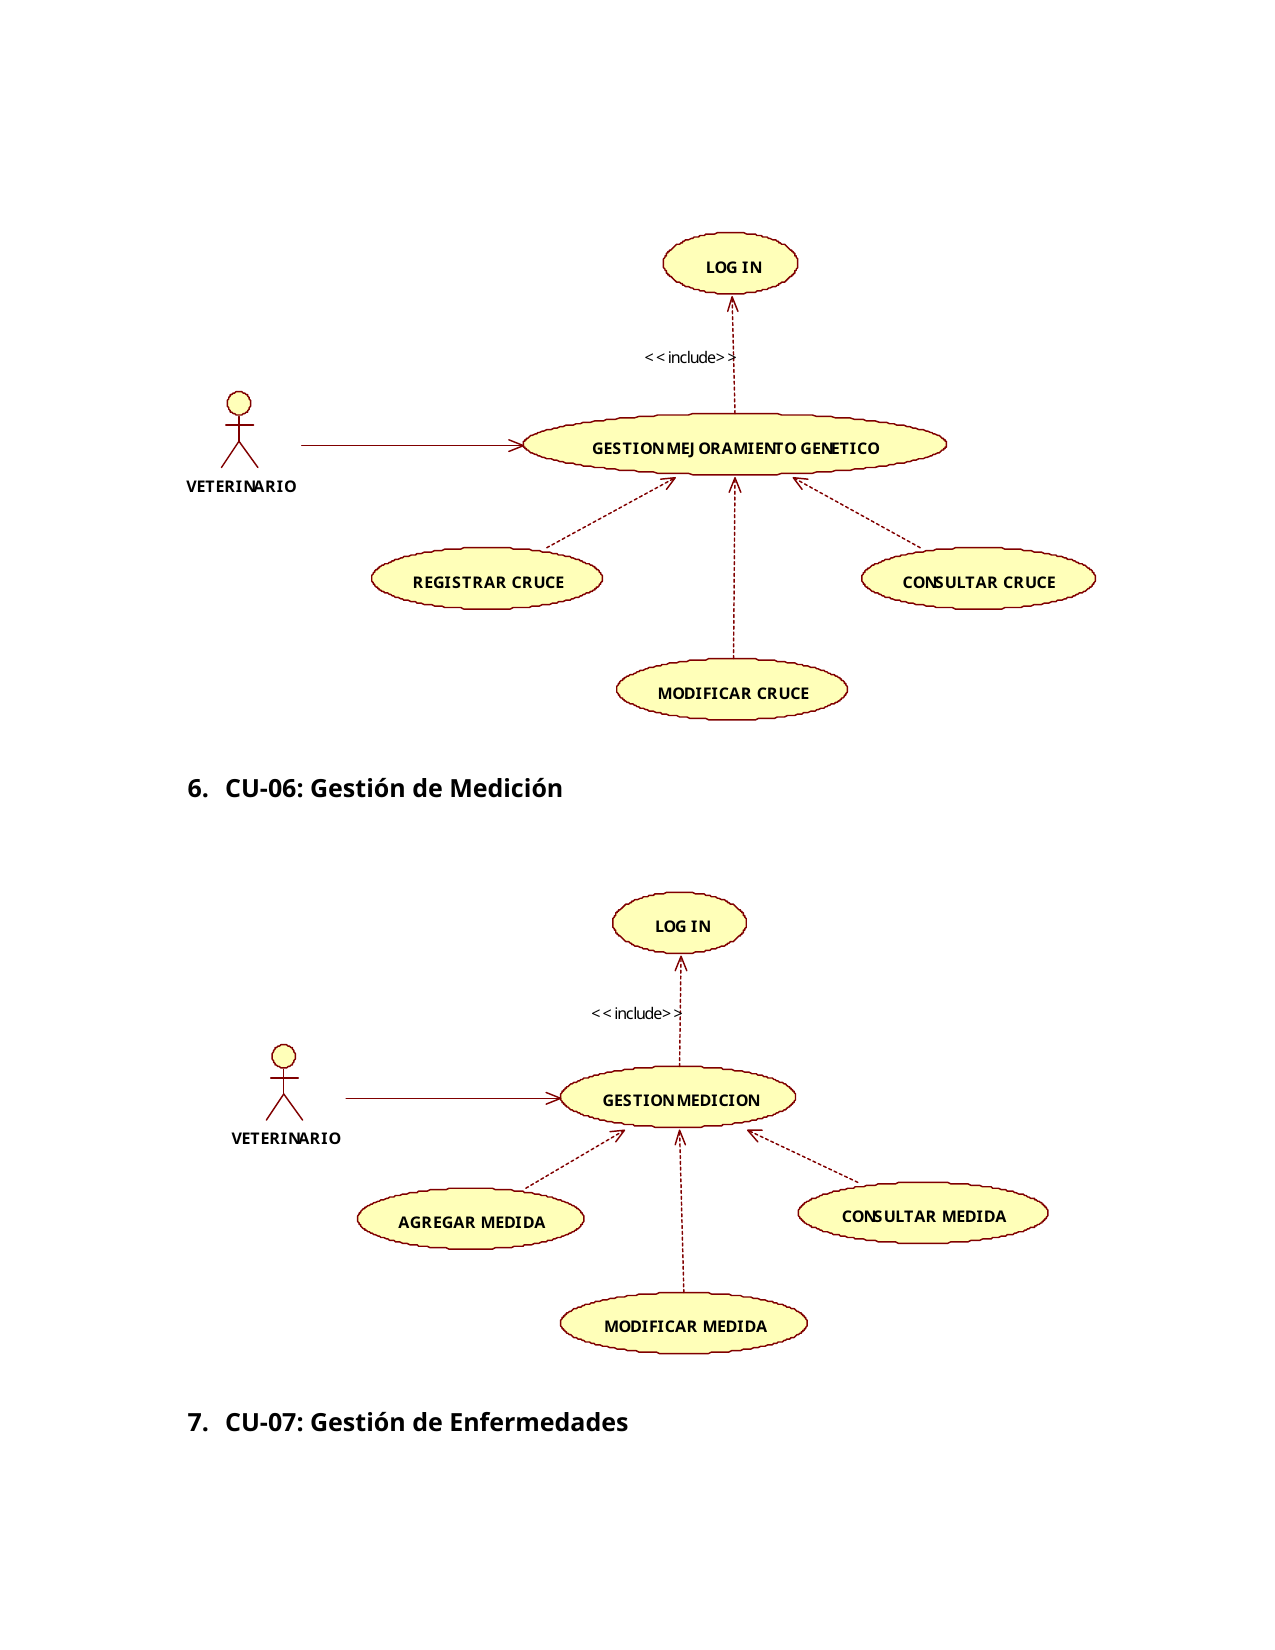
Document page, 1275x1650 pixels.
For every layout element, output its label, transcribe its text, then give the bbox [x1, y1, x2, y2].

list CU-06: Gestión de Medición [187, 771, 1125, 805]
list CU-07: Gestión de Enfermedades [187, 1404, 1125, 1438]
